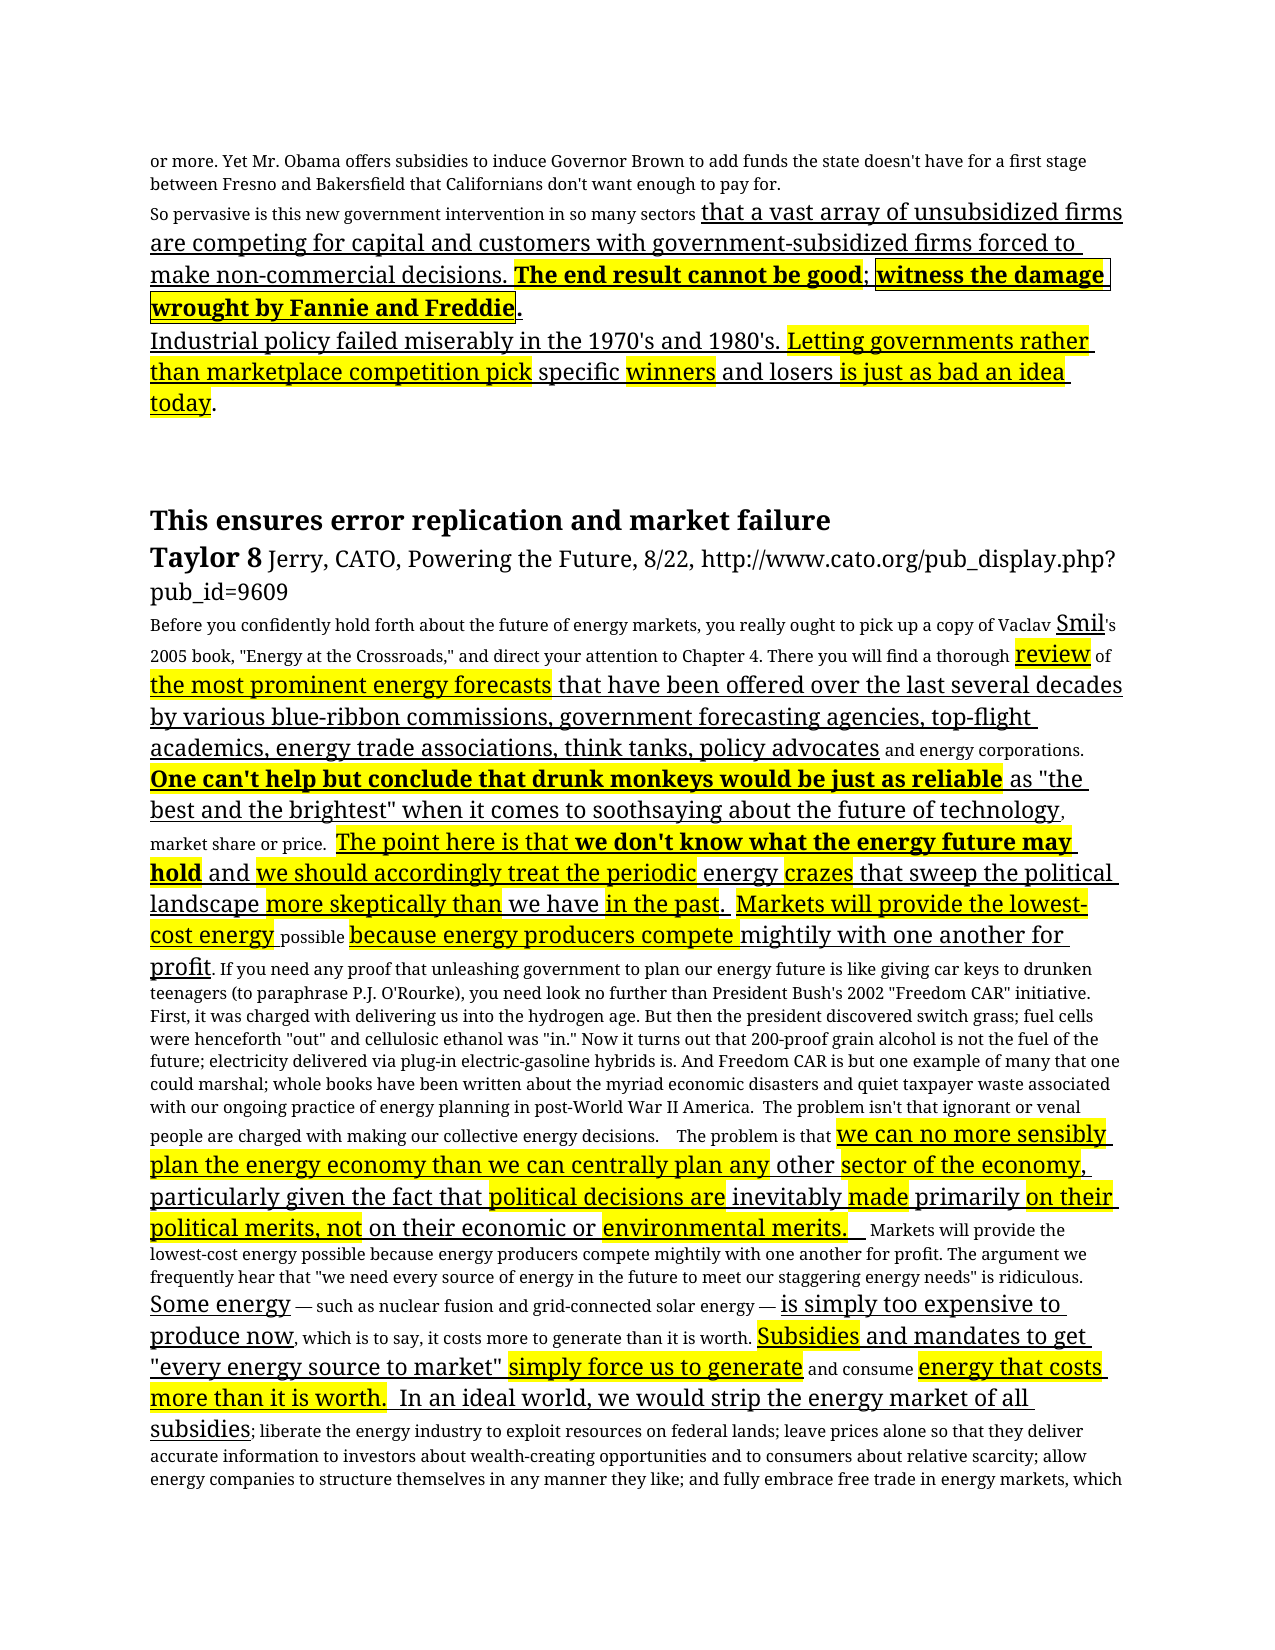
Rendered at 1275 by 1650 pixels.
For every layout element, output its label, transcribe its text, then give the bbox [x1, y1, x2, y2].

text Taylor 8 Jerry, CATO, Powering the Future, 8/22, http://www.cato.org/pub_display.php?pub_id=9609 [150, 538, 1125, 607]
text Industrial policy failed miserably in the 1970's and 1980's. Letting governments rather than marketplace competition pick specific winners and losers is just as bad an idea today. [150, 324, 1125, 418]
text So pervasive is this new government intervention in so many sectors that a vast array of unsubsidized firms are competing for capital and customers with government-subsidized firms forced to make non-commercial decisions. The end result cannot be good; witness the damage wrought by Fannie and Freddie. [150, 195, 1125, 324]
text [150, 607, 1125, 1490]
subtitle This ensures error replication and market failure [150, 502, 1125, 538]
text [150, 150, 1125, 195]
